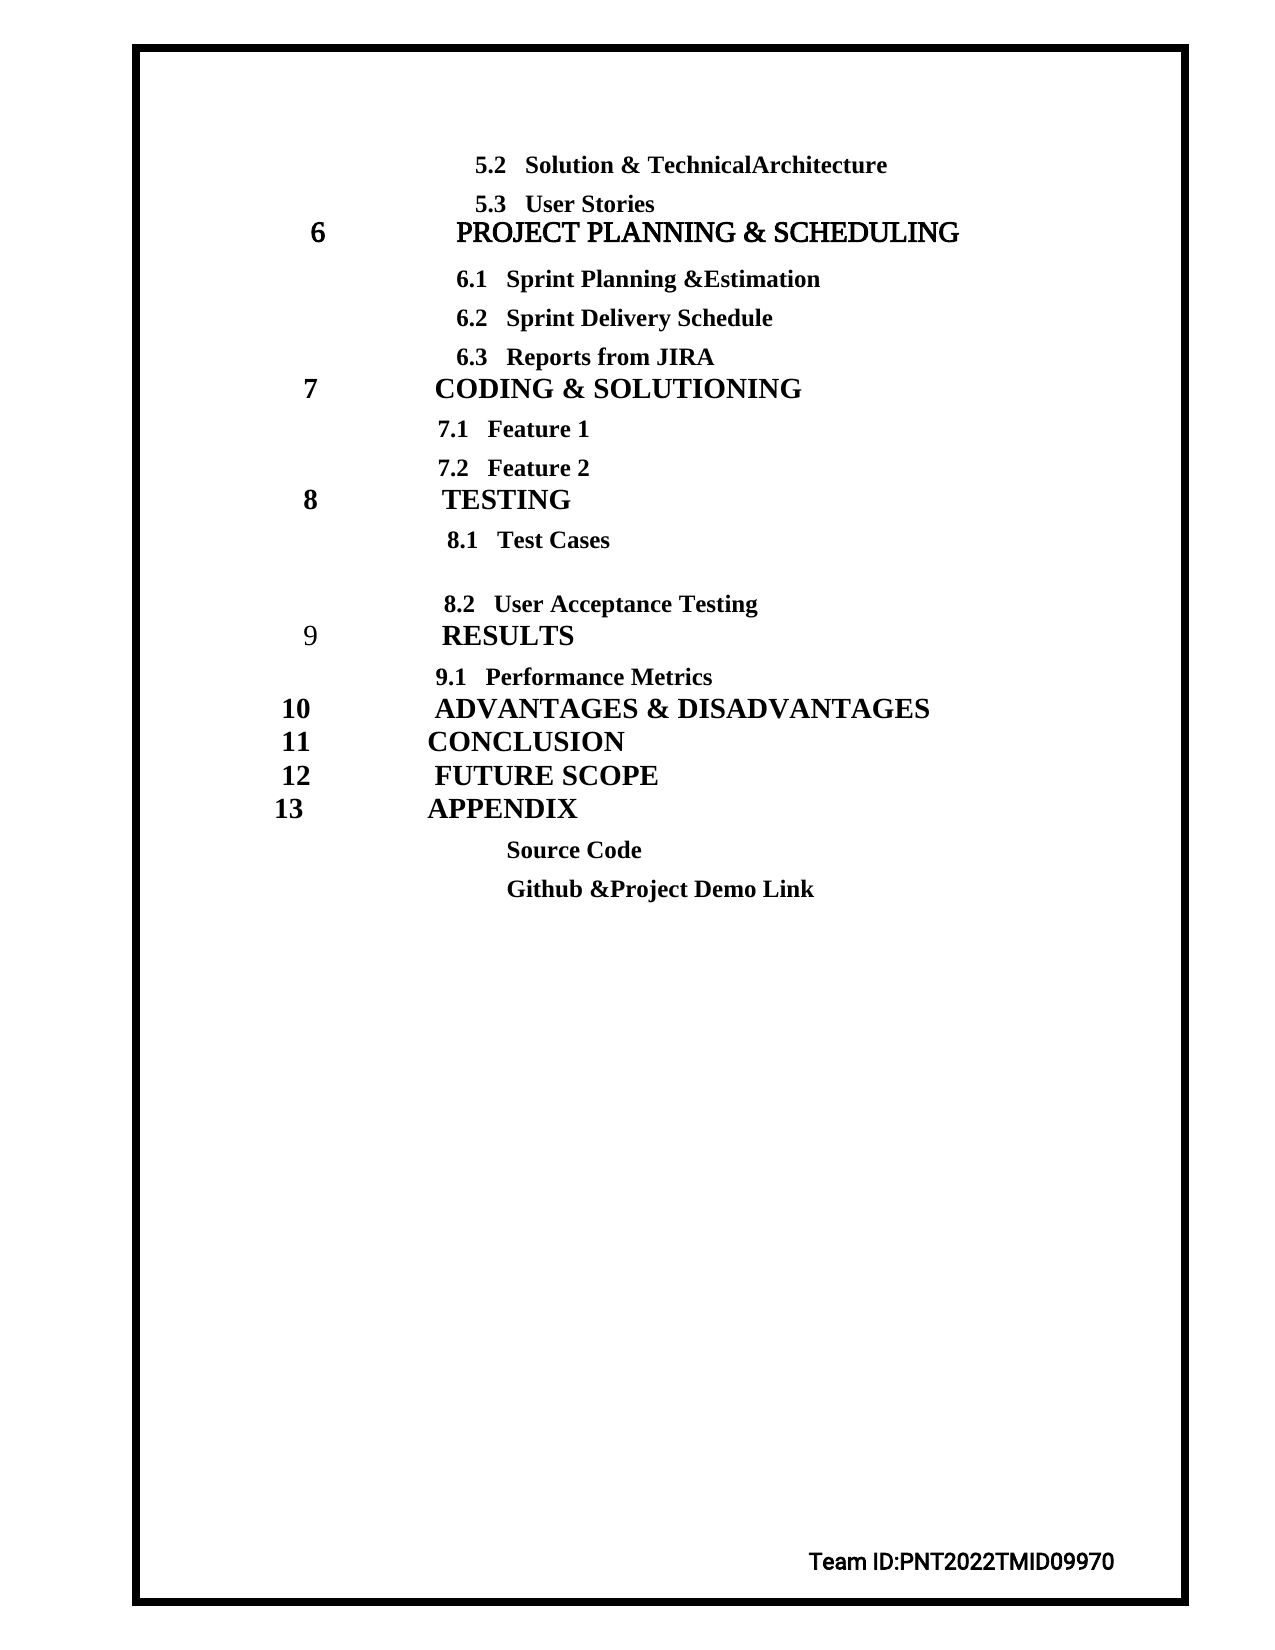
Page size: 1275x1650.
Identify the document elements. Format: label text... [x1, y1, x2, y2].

text 10 ADVANTAGES & DISADVANTAGES [150, 691, 1125, 724]
subtitle 6 PROJECT PLANNING & SCHEDULING [150, 218, 1125, 248]
text 6.2 Sprint Delivery Schedule [150, 303, 1125, 332]
text 9.1 Performance Metrics [150, 662, 1125, 691]
text 13 APPENDIX [150, 791, 1125, 825]
text 8.1 Test Cases [150, 526, 1125, 554]
text 5.2 Solution & TechnicalArchitecture [150, 150, 1125, 179]
text 11 CONCLUSION [150, 724, 1125, 758]
text 12 FUTURE SCOPE [150, 758, 1125, 791]
text 8 TESTING [150, 482, 1125, 516]
text 7.2 Feature 2 [150, 453, 1125, 482]
text 7.1 Feature 1 [150, 414, 1125, 443]
text 8.2 User Acceptance Testing [150, 589, 1125, 618]
text 5.3 User Stories [150, 189, 1125, 218]
text Github &Project Demo Link [506, 874, 1125, 903]
text Source Code [506, 835, 1125, 864]
text 6.3 Reports from JIRA [150, 342, 1125, 371]
text 7 CODING & SOLUTIONING [150, 371, 1125, 404]
text 6.1 Sprint Planning &Estimation [150, 264, 1125, 293]
text 9 RESULTS [150, 618, 1125, 652]
